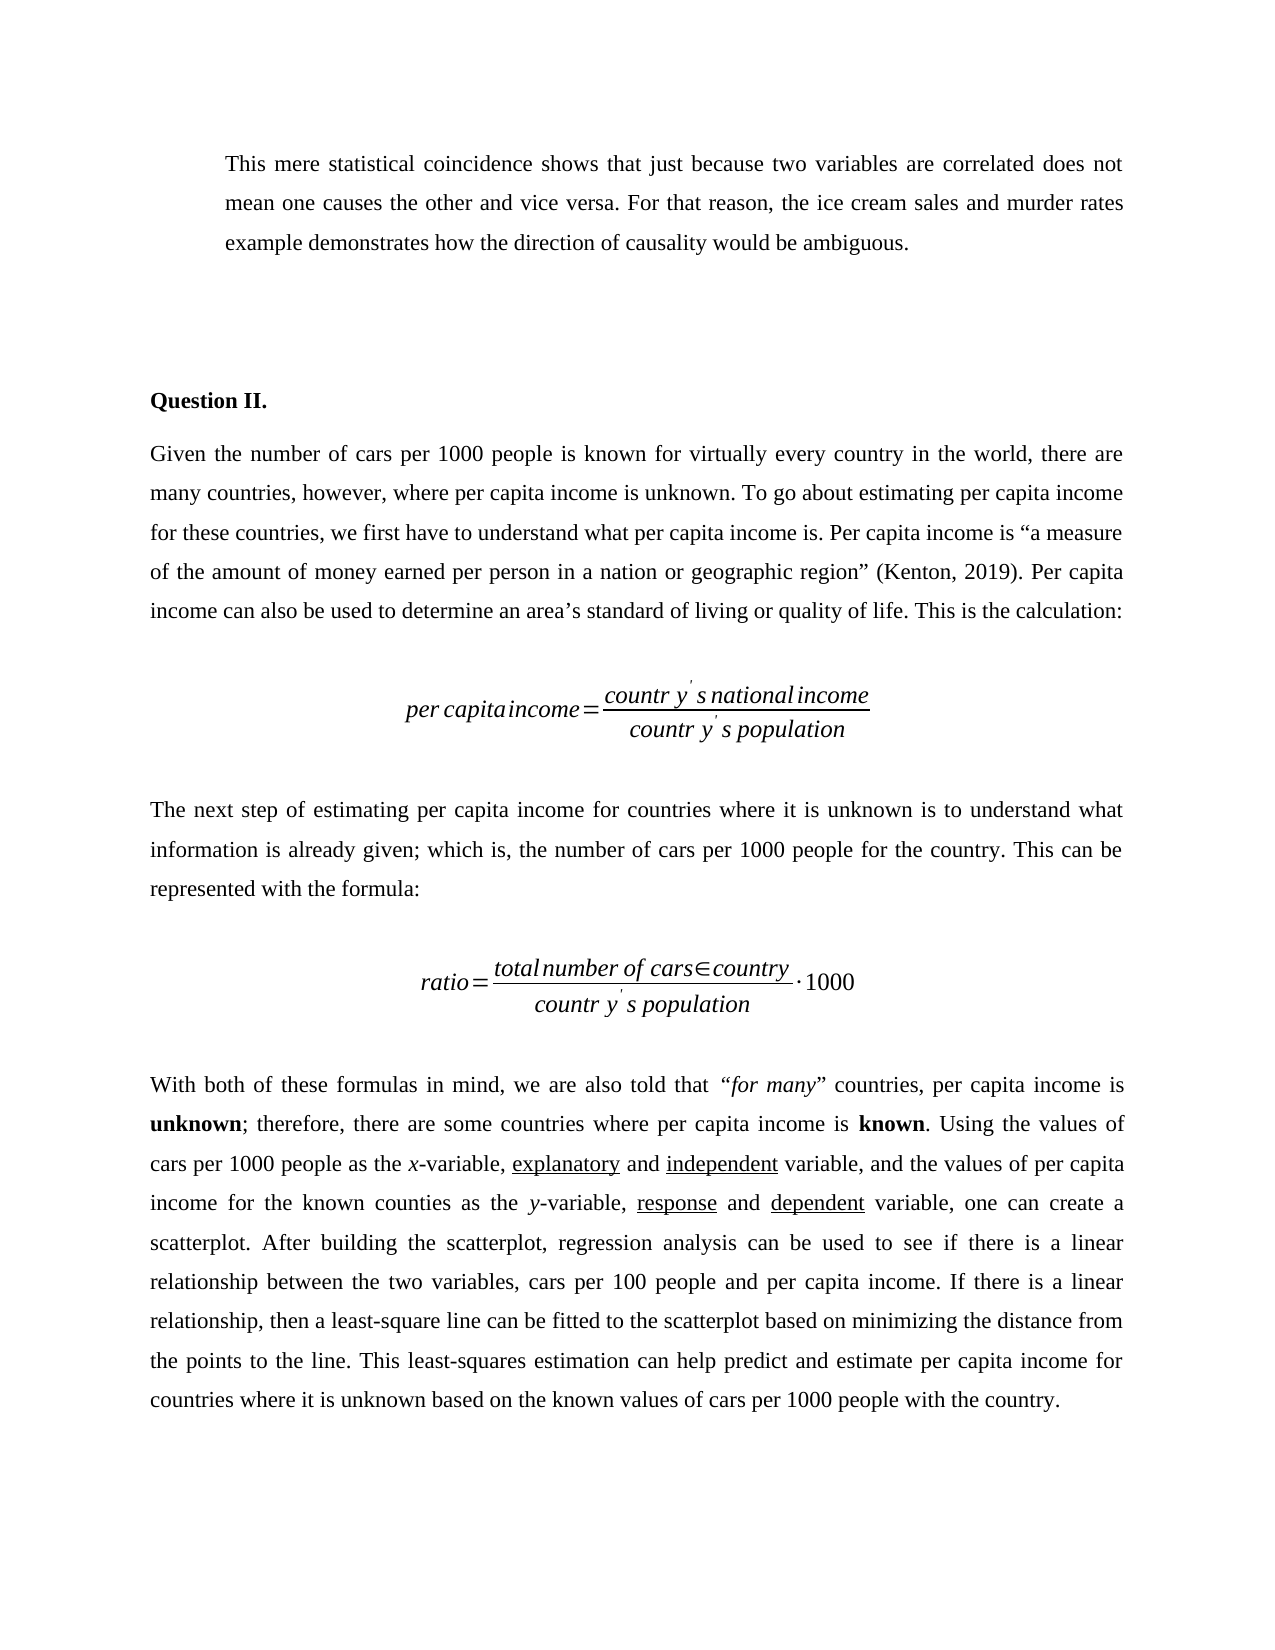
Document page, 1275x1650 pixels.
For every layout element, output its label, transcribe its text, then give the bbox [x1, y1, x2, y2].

list This mere statistical coincidence shows that just because two variables are correlated does not mean one causes the other and vice versa. For that reason, the ice cream sales and murder rates example demonstrates how the direction of causality would be ambiguous. [225, 150, 1125, 255]
text The next step of estimating per capita income for countries where it is unknown is to understand what information is already given; which is, the number of cars per 1000 people for the country. This can be represented with the formula: [150, 796, 1125, 902]
text Question II. [150, 387, 1125, 413]
text Given the number of cars per 1000 people is known for virtually every country in the world, there are many countries, however, where per capita income is unknown. To go about estimating per capita income for these countries, we first have to understand what per capita income is. Per capita income is “a measure of the amount of money earned per person in a nation or geographic region” (Kenton, 2019). Per capita income can also be used to determine an area’s standard of living or quality of life. This is the calculation: [150, 439, 1125, 624]
text With both of these formulas in mind, we are also told that “for many” countries, per capita income is unknown; therefore, there are some countries where per capita income is known. Using the values of cars per 1000 people as the x-variable, explanatory and independent variable, and the values of per capita income for the known counties as the y-variable, response and dependent variable, one can create a scatterplot. After building the scatterplot, regression analysis can be used to see if there is a linear relationship between the two variables, cars per 100 people and per capita income. If there is a linear relationship, then a least-square line can be fitted to the scatterplot based on minimizing the distance from the points to the line. This least-squares estimation can help predict and estimate per capita income for countries where it is unknown based on the known values of cars per 1000 people with the country. [150, 1071, 1125, 1413]
